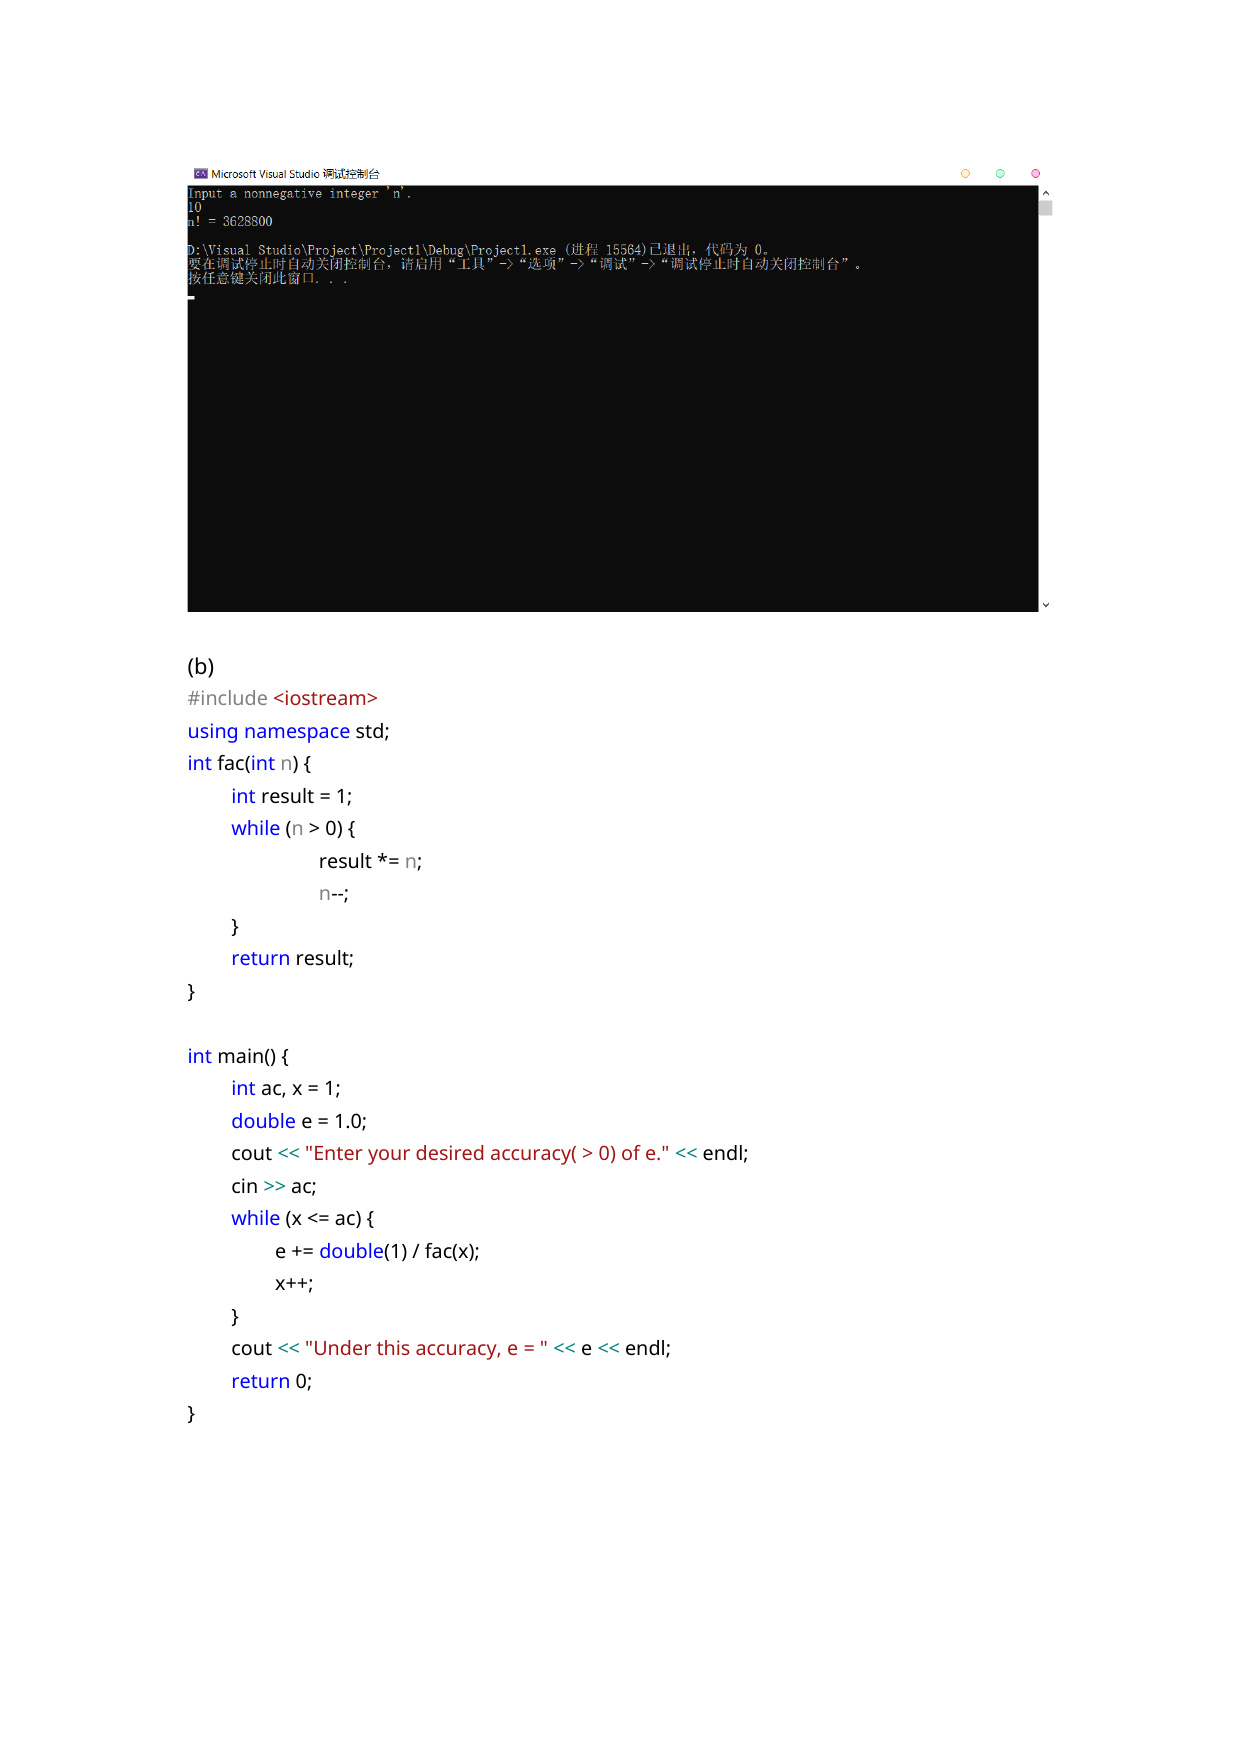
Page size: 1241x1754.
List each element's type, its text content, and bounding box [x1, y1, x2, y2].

picture [187, 162, 1053, 612]
text result *= n; [187, 844, 1053, 877]
text cin >> ac; [187, 1169, 1053, 1202]
text x++; [187, 1267, 1053, 1299]
text (b) [187, 649, 1053, 682]
text n--; [187, 877, 1053, 909]
text cout << "Enter your desired accuracy( > 0) of e." << endl; [187, 1137, 1053, 1169]
text double e = 1.0; [187, 1104, 1053, 1137]
text cout << "Under this accuracy, e = " << e << endl; [187, 1332, 1053, 1364]
text #include <iostream> [187, 682, 1053, 714]
text } [187, 1299, 1053, 1332]
text } [187, 974, 1053, 1007]
text int ac, x = 1; [187, 1072, 1053, 1104]
text return 0; [187, 1364, 1053, 1397]
text while (n > 0) { [187, 812, 1053, 844]
text } [187, 1397, 1053, 1429]
text int fac(int n) { [187, 747, 1053, 779]
text while (x <= ac) { [187, 1202, 1053, 1234]
text } [187, 909, 1053, 942]
text return result; [187, 942, 1053, 974]
text using namespace std; [187, 714, 1053, 747]
text e += double(1) / fac(x); [187, 1234, 1053, 1267]
text int result = 1; [187, 779, 1053, 812]
text int main() { [187, 1039, 1053, 1072]
